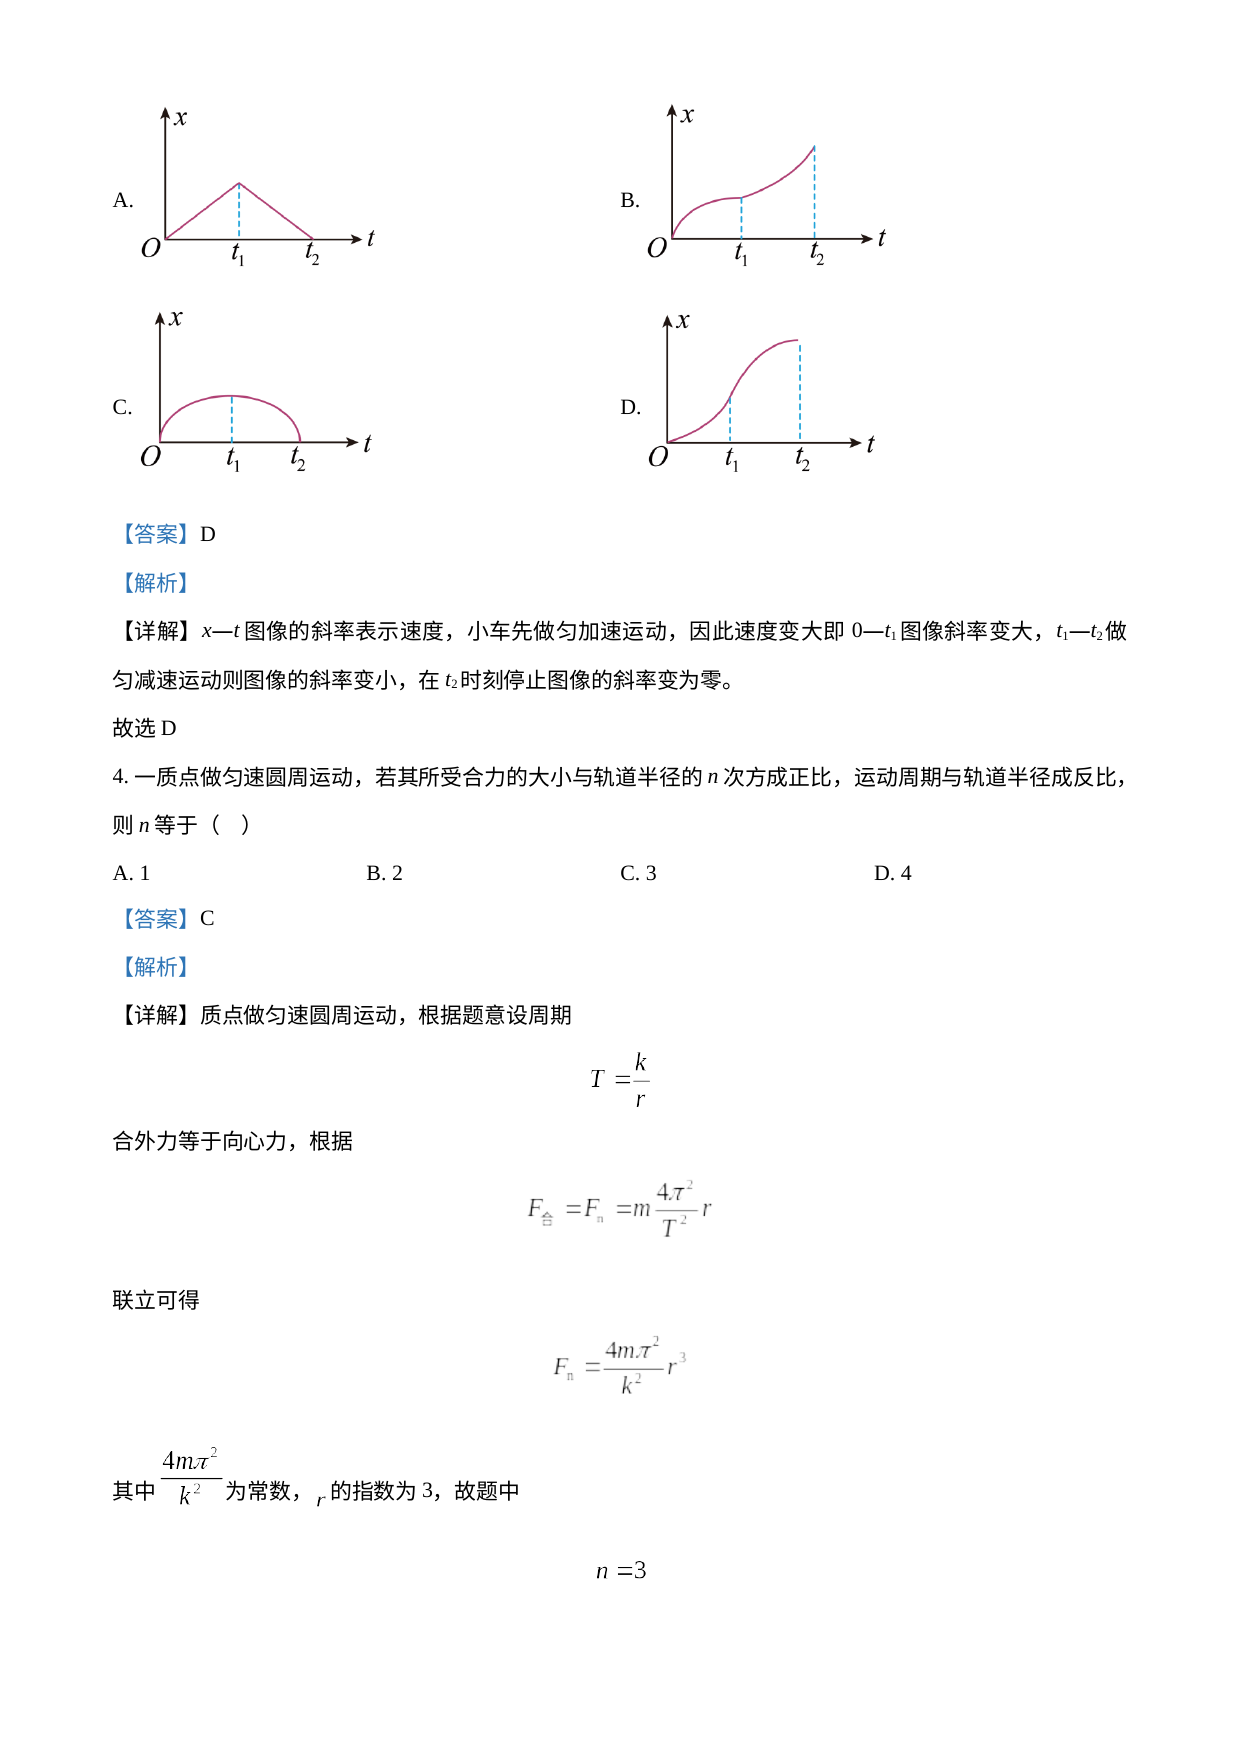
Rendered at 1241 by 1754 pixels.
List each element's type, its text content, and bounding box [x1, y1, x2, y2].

text 合外力等于向心力，根据 [112, 1124, 1128, 1156]
text A. 1 B. 2 C. 3 D. 4 [112, 856, 1128, 889]
text 【详解】质点做匀速圆周运动，根据题意设周期 [112, 998, 1128, 1031]
text 4. 一质点做匀速圆周运动，若其所受合力的大小与轨道半径的n次方成正比，运动周期与轨道半径成反比，则n等于（ ） [112, 759, 1128, 840]
text 【答案】D [112, 517, 1128, 549]
picture [645, 101, 888, 268]
picture [138, 309, 374, 474]
text 【答案】C [112, 901, 1128, 934]
text 【解析】 [112, 565, 1128, 598]
text 联立可得 [112, 1282, 1128, 1315]
text 故选D [112, 711, 1128, 743]
text 其中为常数，的指数为3，故题中 [112, 1441, 1128, 1538]
text 【解析】 [112, 950, 1128, 982]
text 【详解】x—t图像的斜率表示速度，小车先做匀加速运动，因此速度变大即0—t1图像斜率变大，t1—t2做匀减速运动则图像的斜率变小，在t2时刻停止图像的斜率变为零。 [112, 614, 1128, 695]
picture [646, 312, 877, 474]
picture [139, 105, 377, 268]
